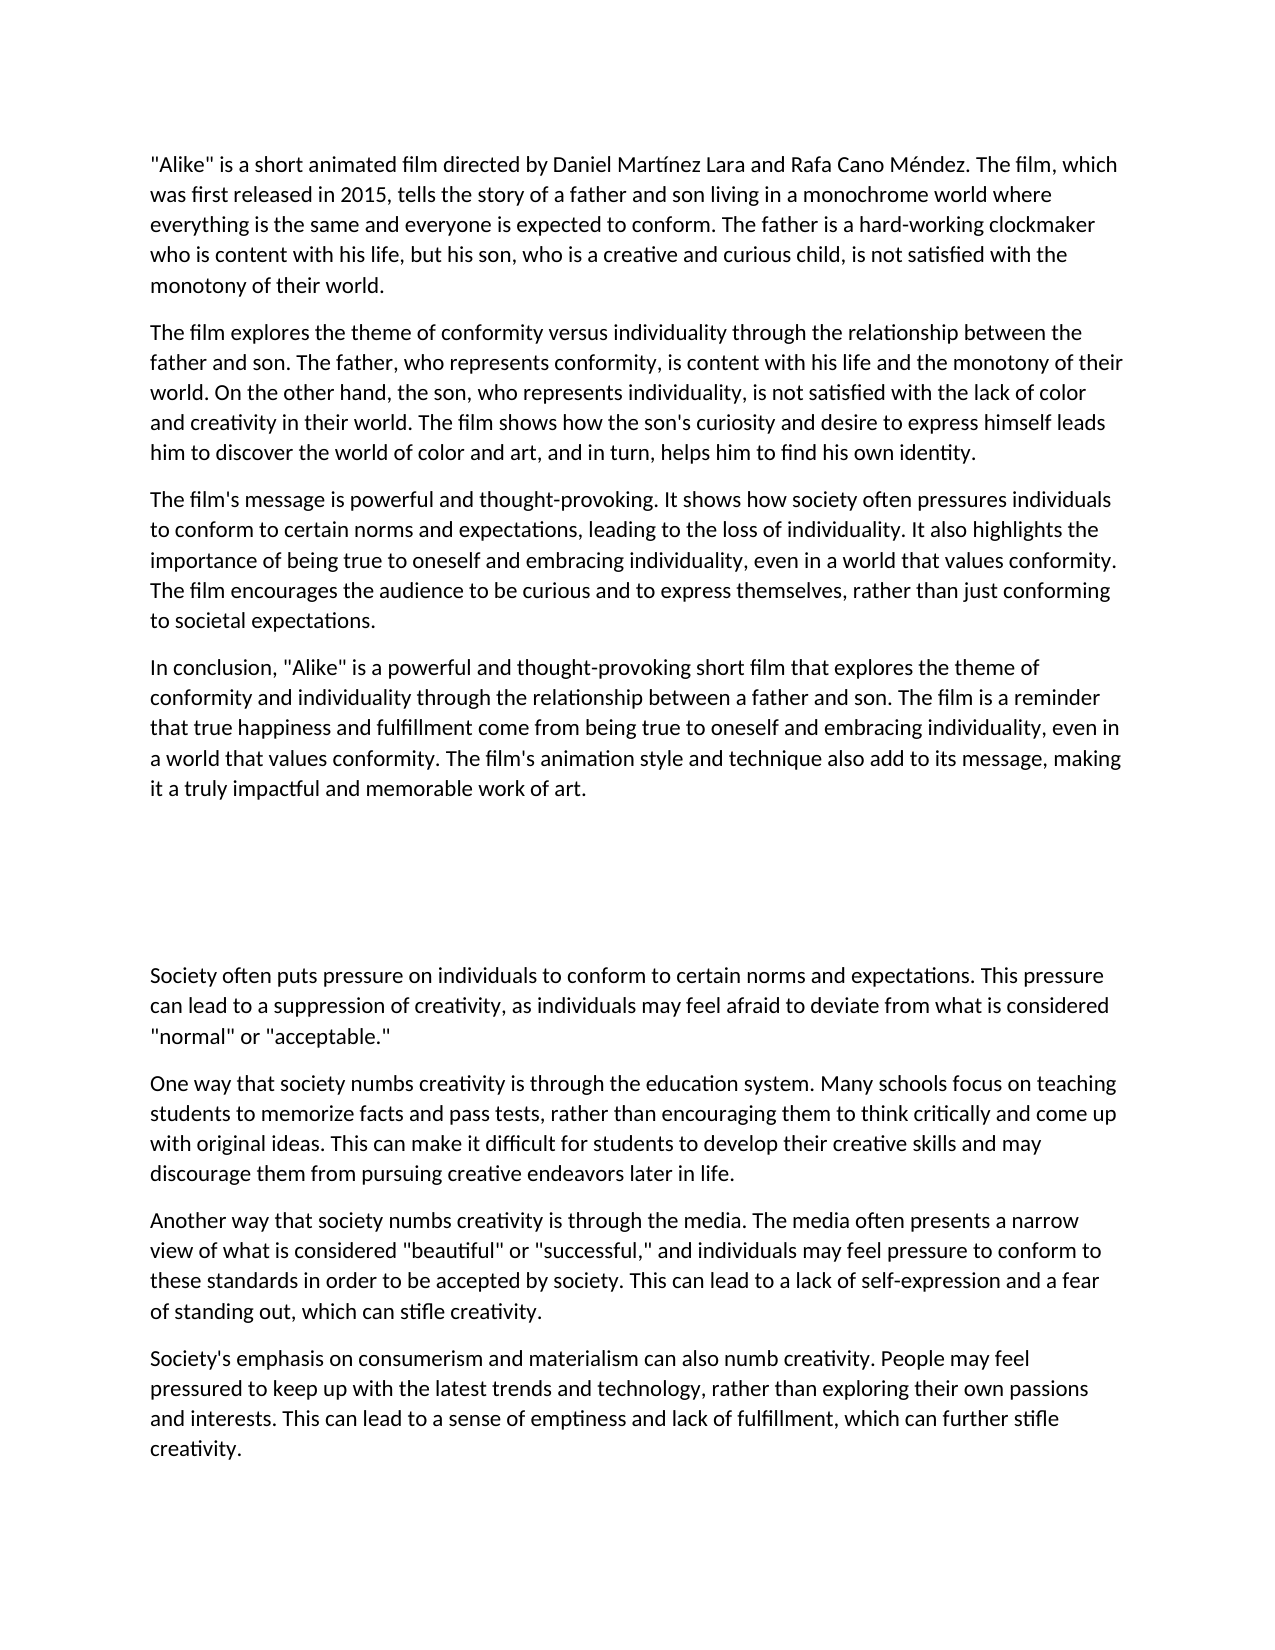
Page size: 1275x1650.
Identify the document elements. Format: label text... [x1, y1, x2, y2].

text Society's emphasis on consumerism and materialism can also numb creativity. People may feel pressured to keep up with the latest trends and technology, rather than exploring their own passions and interests. This can lead to a sense of emptiness and lack of fulfillment, which can further stifle creativity. [150, 1344, 1125, 1462]
text Another way that society numbs creativity is through the media. The media often presents a narrow view of what is considered "beautiful" or "successful," and individuals may feel pressure to conform to these standards in order to be accepted by society. This can lead to a lack of self-expression and a fear of standing out, which can stifle creativity. [150, 1206, 1125, 1325]
text "Alike" is a short animated film directed by Daniel Martínez Lara and Rafa Cano Méndez. The film, which was first released in 2015, tells the story of a father and son living in a monochrome world where everything is the same and everyone is expected to conform. The father is a hard-working clockmaker who is content with his life, but his son, who is a creative and curious child, is not satisfied with the monotony of their world. [150, 150, 1125, 299]
text The film's message is powerful and thought-provoking. It shows how society often pressures individuals to conform to certain norms and expectations, leading to the loss of individuality. It also highlights the importance of being true to oneself and embracing individuality, even in a world that values conformity. The film encourages the audience to be curious and to express themselves, rather than just conforming to societal expectations. [150, 485, 1125, 634]
text One way that society numbs creativity is through the education system. Many schools focus on teaching students to memorize facts and pass tests, rather than encouraging them to think critically and come up with original ideas. This can make it difficult for students to develop their creative skills and may discourage them from pursuing creative endeavors later in life. [150, 1069, 1125, 1187]
text Society often puts pressure on individuals to conform to certain norms and expectations. This pressure can lead to a suppression of creativity, as individuals may feel afraid to deviate from what is considered "normal" or "acceptable." [150, 961, 1125, 1050]
text In conclusion, "Alike" is a powerful and thought-provoking short film that explores the theme of conformity and individuality through the relationship between a father and son. The film is a reminder that true happiness and fulfillment come from being true to oneself and embracing individuality, even in a world that values conformity. The film's animation style and technique also add to its message, making it a truly impactful and memorable work of art. [150, 653, 1125, 802]
text The film explores the theme of conformity versus individuality through the relationship between the father and son. The father, who represents conformity, is content with his life and the monotony of their world. On the other hand, the son, who represents individuality, is not satisfied with the lack of color and creativity in their world. The film shows how the son's curiosity and desire to express himself leads him to discover the world of color and art, and in turn, helps him to find his own identity. [150, 318, 1125, 467]
